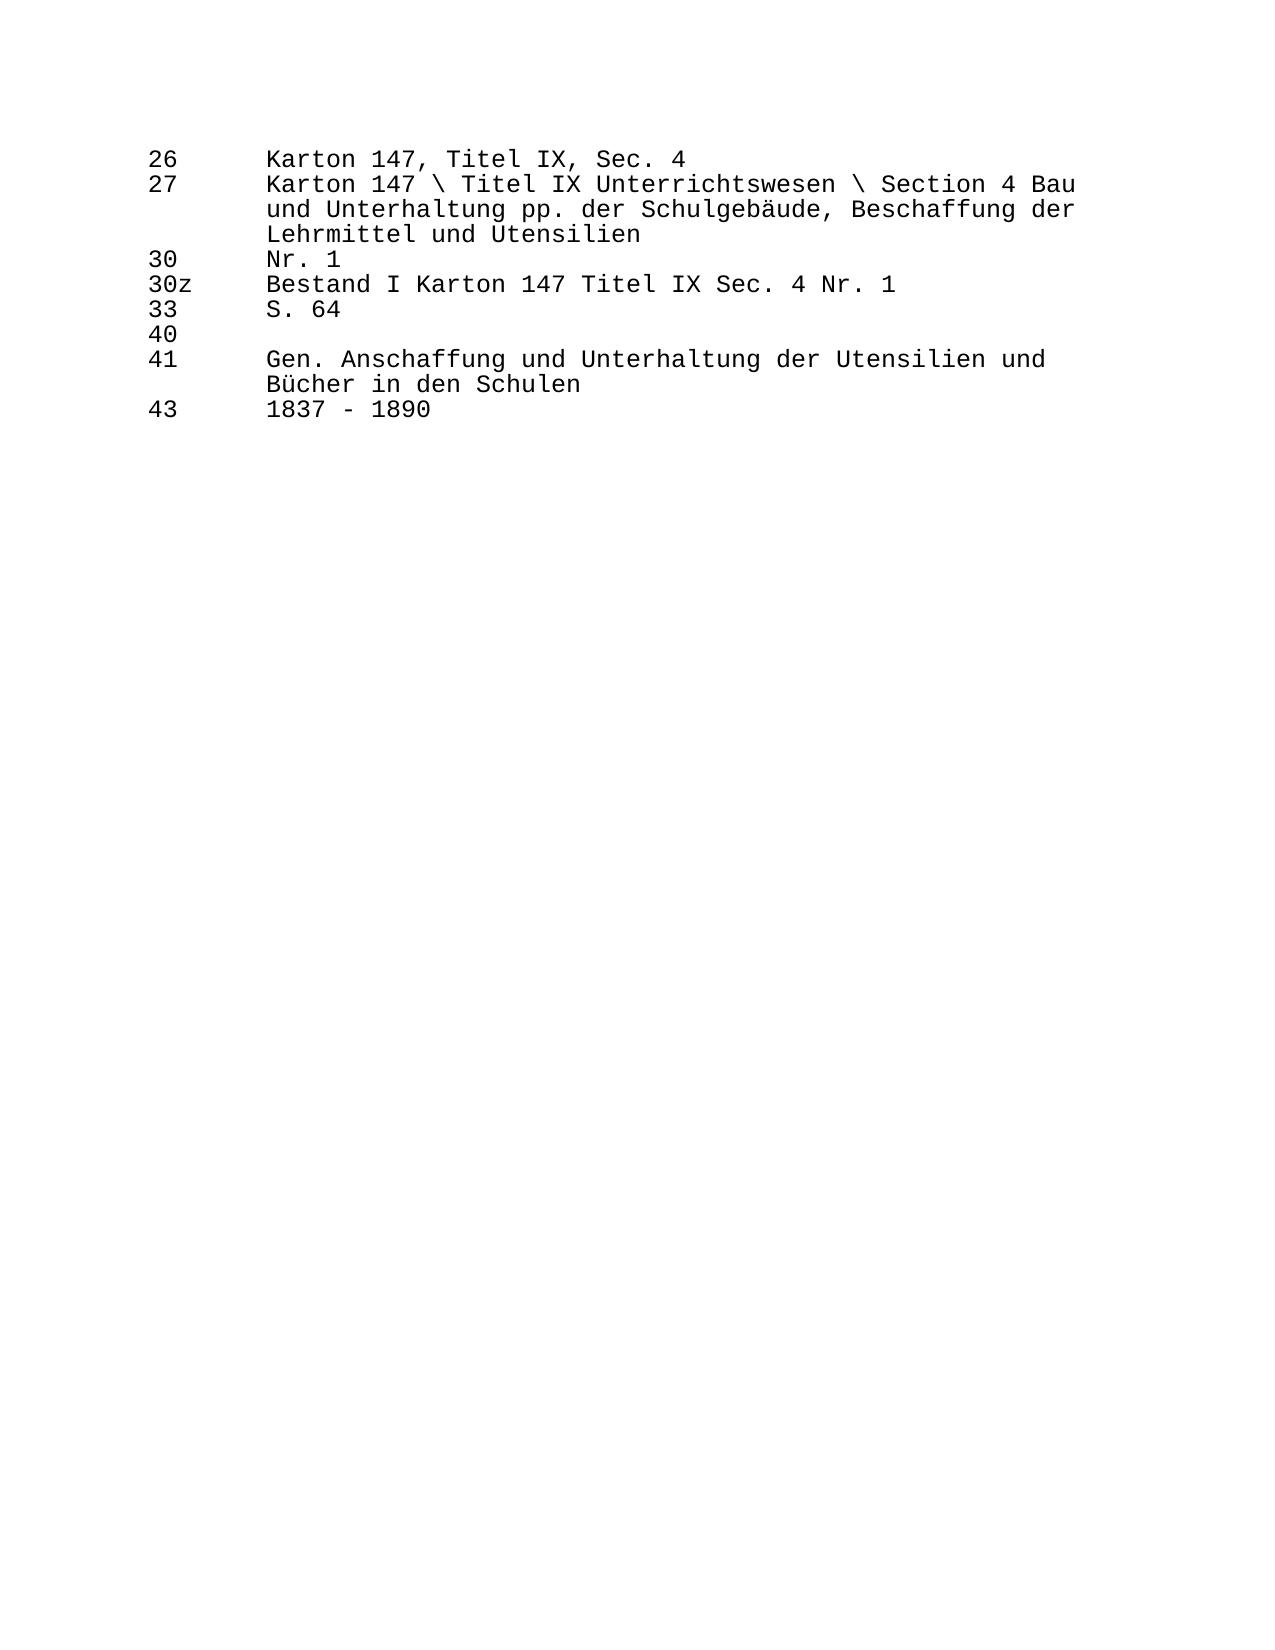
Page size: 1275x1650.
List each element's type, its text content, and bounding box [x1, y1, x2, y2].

text 30z Bestand I Karton 147 Titel IX Sec. 4 Nr. 1 [148, 273, 1127, 298]
text 40 <-> [148, 323, 1127, 348]
text 30 Nr. 1 [148, 248, 1127, 273]
text 27 Karton 147 \ Titel IX Unterrichtswesen \ Section 4 Bau und Unterhaltung pp. der Schulgebäude, Beschaffung der Lehrmittel und Utensilien [148, 173, 1127, 248]
text 43 1837 - 1890 [148, 398, 1127, 423]
text 41 Gen. Anschaffung und Unterhaltung der Utensilien und s[Bücher]s in den Schulen [148, 348, 1127, 398]
text 33 S. 64 [148, 298, 1127, 323]
text 26 Karton 147, Titel IX, Sec. 4 [148, 148, 1127, 173]
